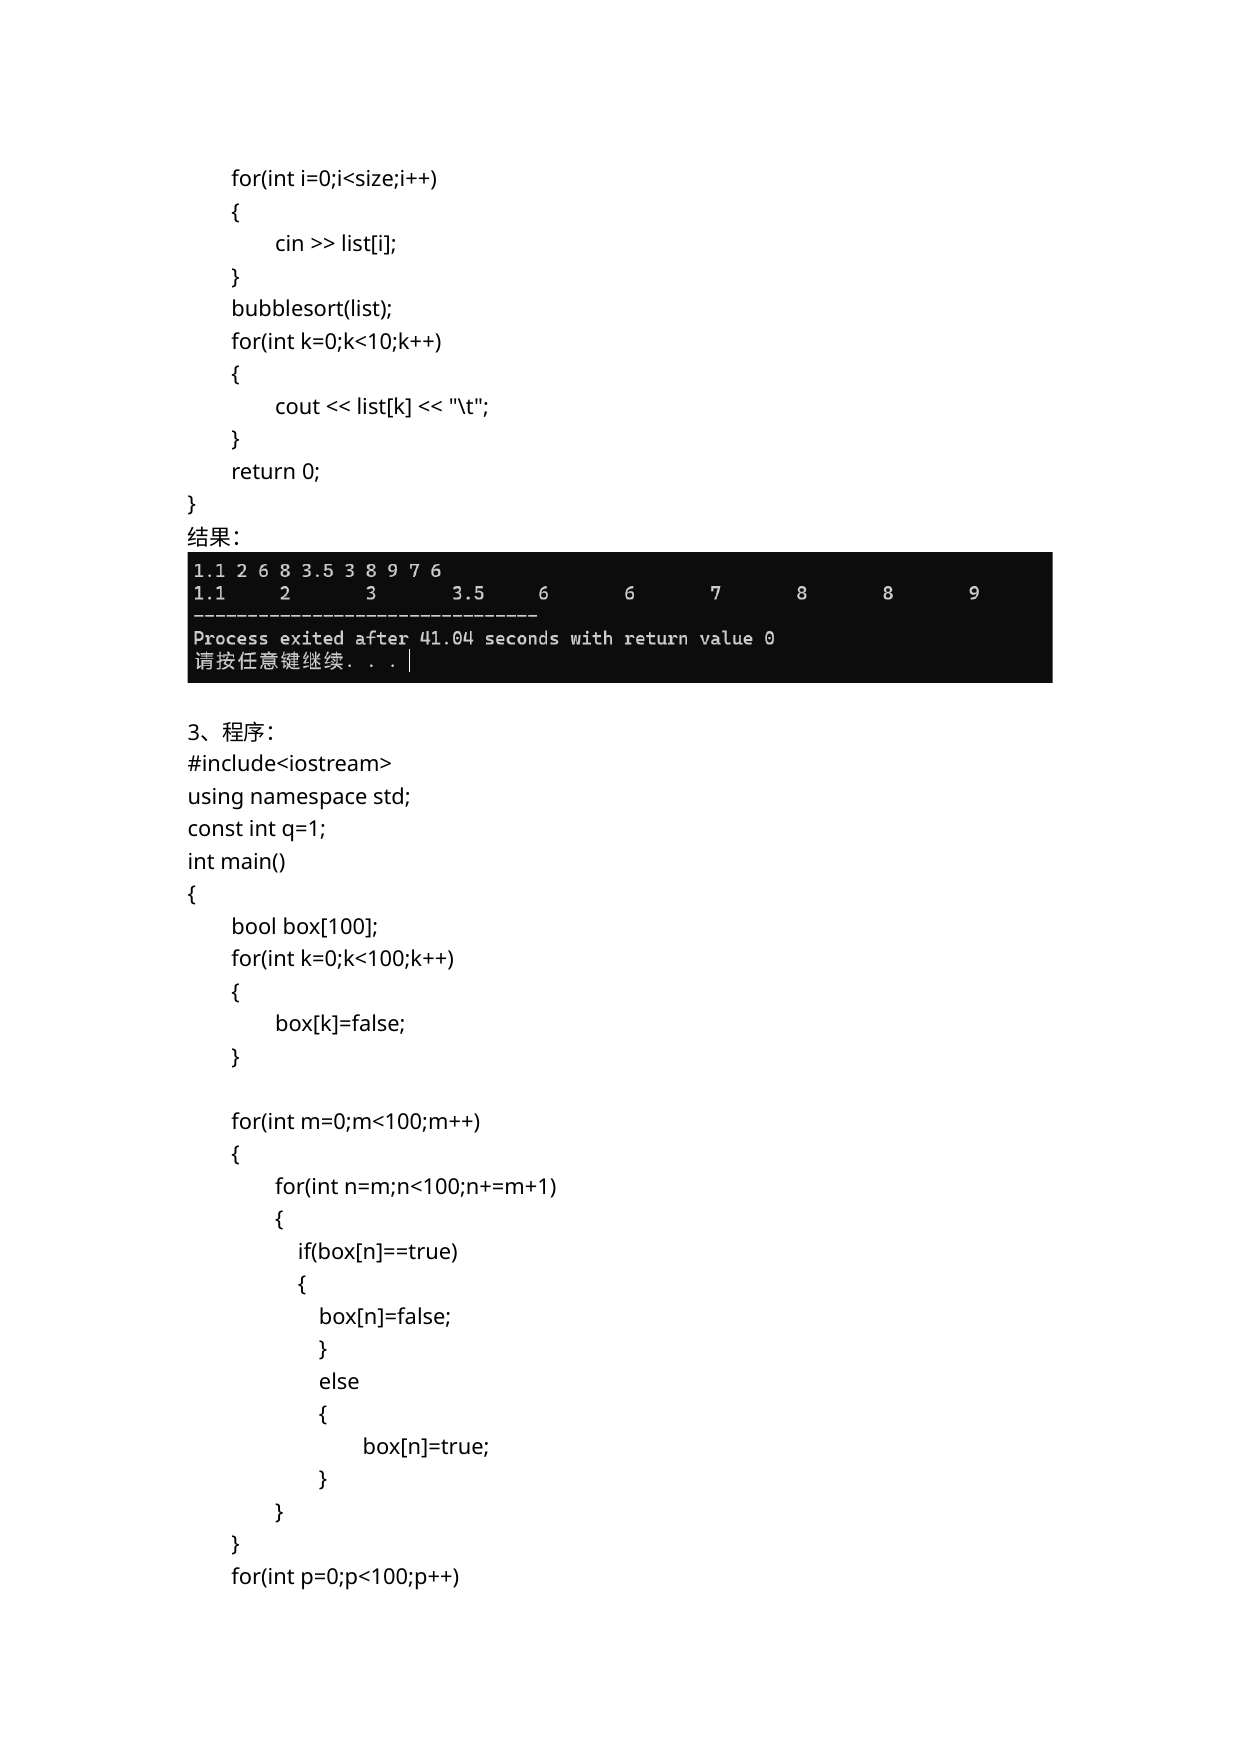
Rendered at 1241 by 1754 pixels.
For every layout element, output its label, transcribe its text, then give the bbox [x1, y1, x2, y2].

text int main() [187, 844, 1053, 877]
text const int q=1; [187, 812, 1053, 844]
text for(int i=0;i<size;i++) [187, 162, 1053, 194]
text } [187, 422, 1053, 454]
text } [187, 1527, 1053, 1559]
text bool box[100]; [187, 909, 1053, 942]
text { [187, 357, 1053, 389]
text } [187, 1039, 1053, 1072]
text } [187, 487, 1053, 519]
text 结果： [187, 519, 1053, 552]
text for(int k=0;k<100;k++) [187, 942, 1053, 974]
text return 0; [187, 454, 1053, 487]
text cin >> list[i]; [187, 227, 1053, 259]
text else [187, 1364, 1053, 1397]
text { [187, 1397, 1053, 1429]
text } [187, 1462, 1053, 1494]
text 3、程序： [187, 714, 1053, 747]
text using namespace std; [187, 779, 1053, 812]
text for(int n=m;n<100;n+=m+1) [187, 1169, 1053, 1202]
text for(int p=0;p<100;p++) [187, 1559, 1053, 1592]
text { [187, 1137, 1053, 1169]
text bubblesort(list); [187, 292, 1053, 324]
text for(int m=0;m<100;m++) [187, 1104, 1053, 1137]
text { [187, 1202, 1053, 1234]
text box[n]=false; [187, 1299, 1053, 1332]
text #include<iostream> [187, 747, 1053, 779]
text } [187, 1494, 1053, 1527]
text if(box[n]==true) [187, 1234, 1053, 1267]
text for(int k=0;k<10;k++) [187, 324, 1053, 357]
text { [187, 974, 1053, 1007]
text { [187, 1267, 1053, 1299]
text { [187, 877, 1053, 909]
text cout << list[k] << "\t"; [187, 389, 1053, 422]
text } [187, 259, 1053, 292]
text box[k]=false; [187, 1007, 1053, 1039]
text } [187, 1332, 1053, 1364]
text { [187, 194, 1053, 227]
picture [187, 552, 1053, 683]
text box[n]=true; [187, 1429, 1053, 1462]
